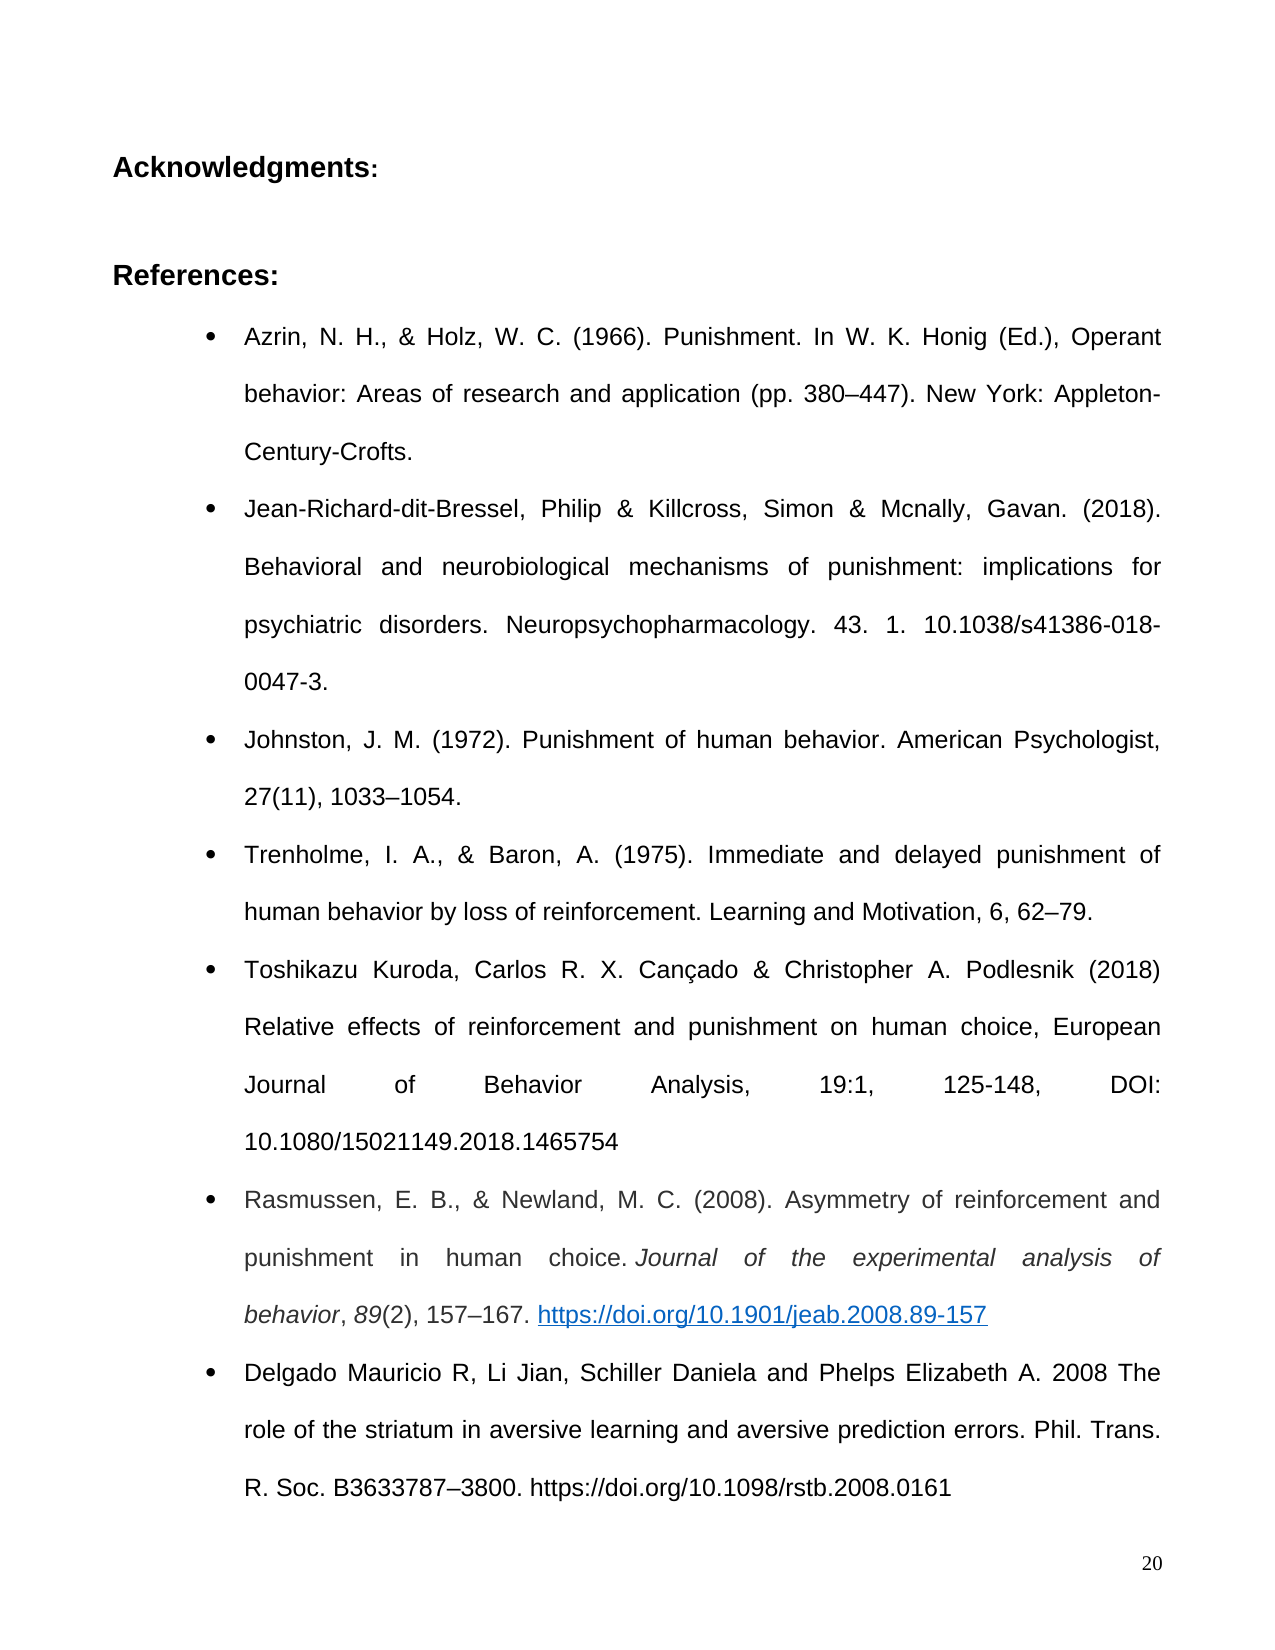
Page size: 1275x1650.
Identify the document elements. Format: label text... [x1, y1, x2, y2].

list Johnston, J. M. (1972). Punishment of human behavior. American Psychologist, 27(11), 1033–1054. [206, 724, 1162, 811]
subtitle References: [112, 258, 1162, 292]
list Trenholme, I. A., & Baron, A. (1975). Immediate and delayed punishment of human behavior by loss of reinforcement. Learning and Motivation, 6, 62–79. [206, 840, 1162, 926]
subtitle Acknowledgments: [112, 150, 1162, 183]
list Azrin, N. H., & Holz, W. C. (1966). Punishment. In W. K. Honig (Ed.), Operant behavior: Areas of research and application (pp. 380–447). New York: Appleton-Century-Crofts. [206, 322, 1162, 466]
